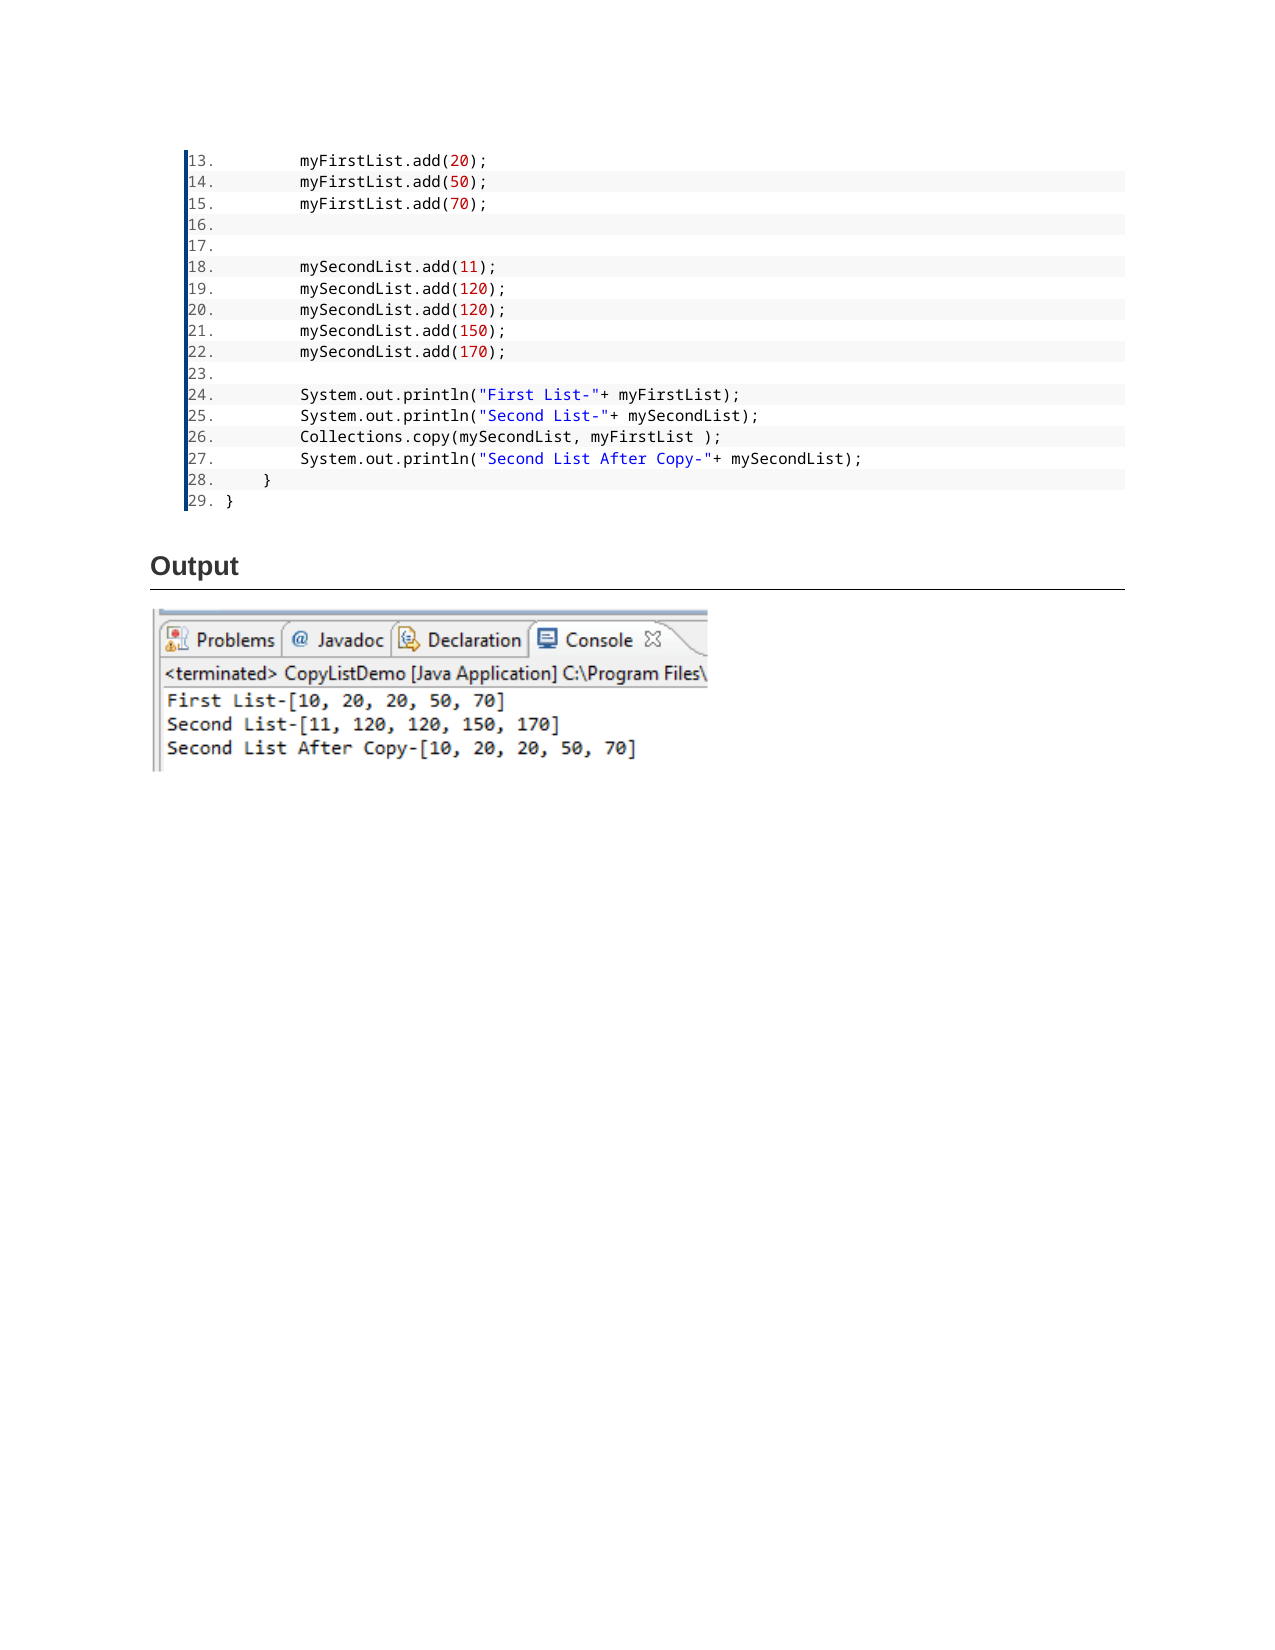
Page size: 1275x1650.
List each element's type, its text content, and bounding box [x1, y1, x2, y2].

list mySecondList.add(150); [188, 320, 1125, 341]
list } [188, 469, 1125, 490]
list mySecondList.add(11); [188, 256, 1125, 277]
list Collections.copy(mySecondList, myFirstList ); [188, 426, 1125, 447]
list System.out.println("Second List After Copy-"+ mySecondList); [188, 447, 1125, 469]
picture [150, 606, 711, 775]
list } [188, 490, 1125, 511]
list mySecondList.add(170); [188, 341, 1125, 362]
list mySecondList.add(120); [188, 299, 1125, 320]
list myFirstList.add(50); [188, 171, 1125, 192]
list myFirstList.add(70); [188, 192, 1125, 214]
list mySecondList.add(120); [188, 277, 1125, 299]
text Output [150, 540, 1125, 589]
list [188, 150, 1125, 171]
list System.out.println("Second List-"+ mySecondList); [188, 405, 1125, 426]
list System.out.println("First List-"+ myFirstList); [188, 384, 1125, 405]
